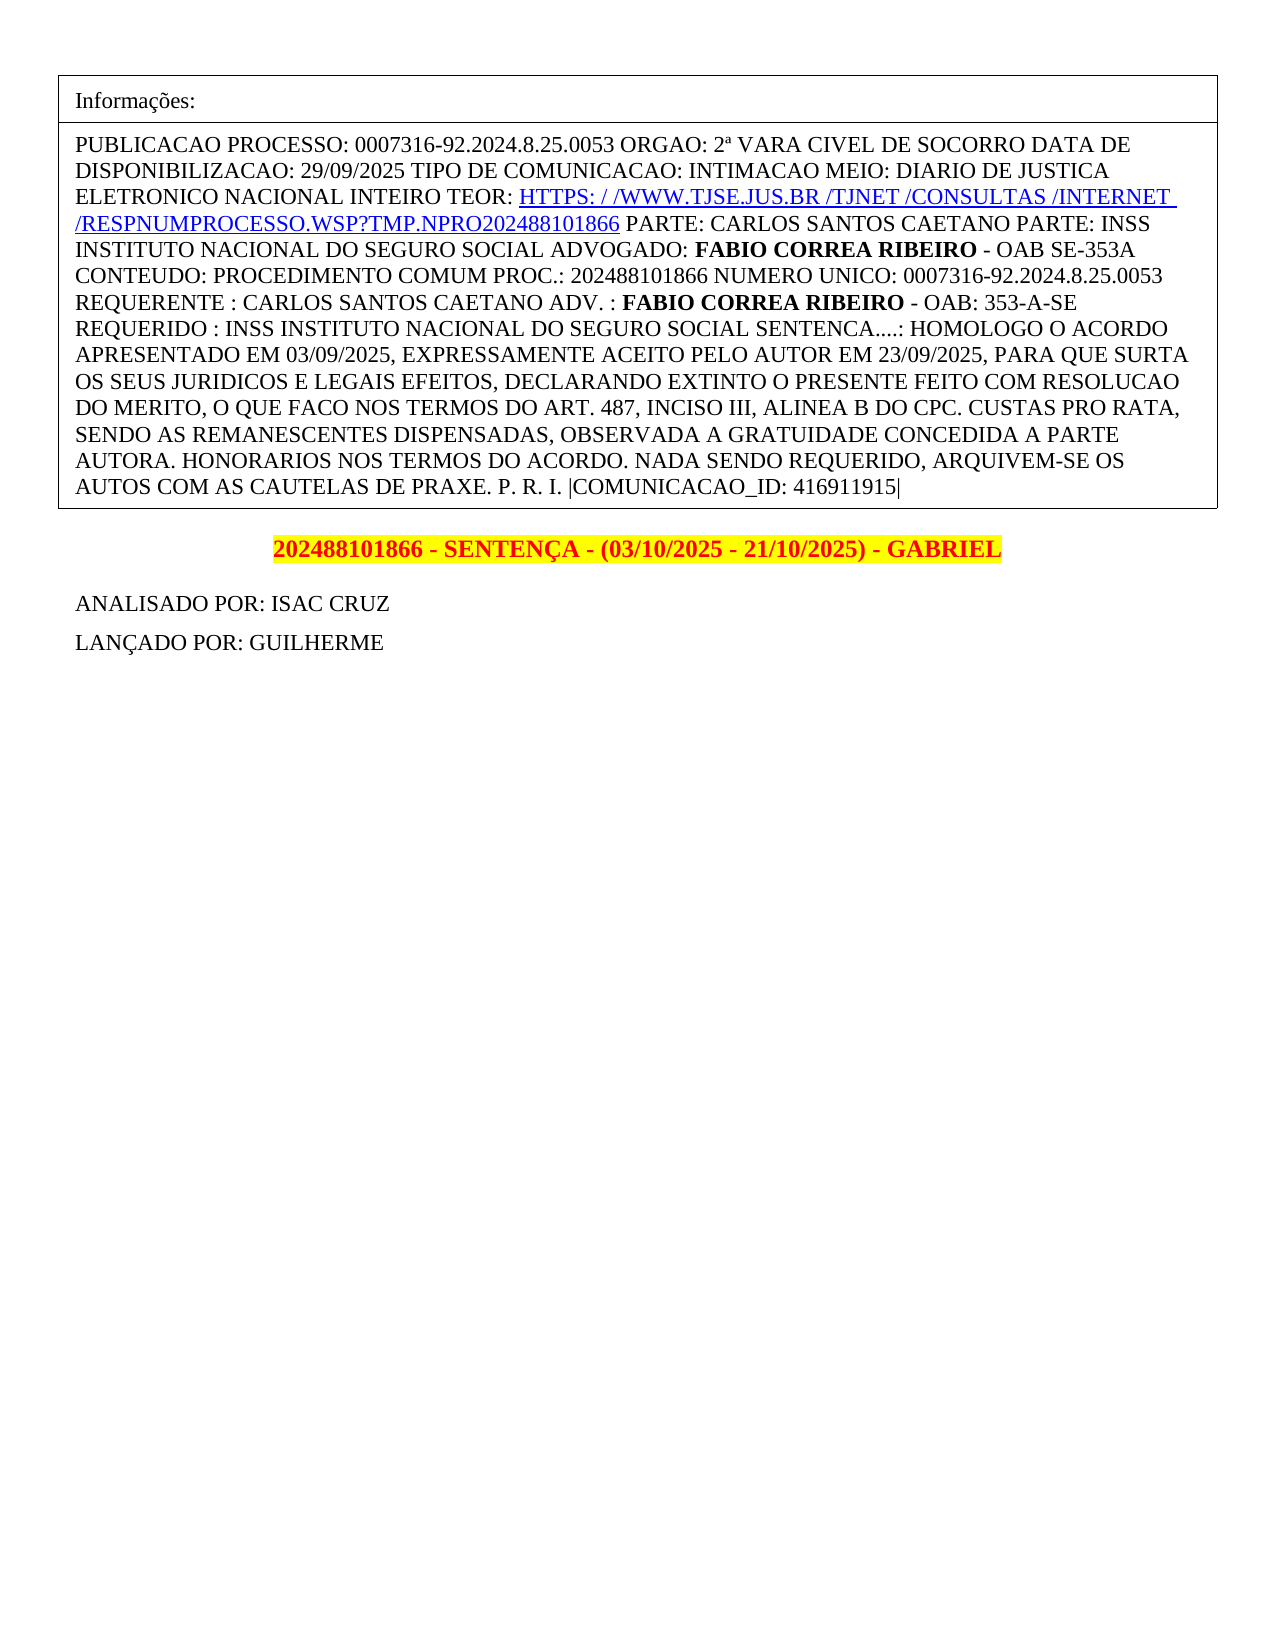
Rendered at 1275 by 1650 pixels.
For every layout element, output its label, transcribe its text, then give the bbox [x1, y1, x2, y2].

text ANALISADO POR: ISAC CRUZ [75, 590, 1200, 616]
table_cell PUBLICACAO PROCESSO: 0007316-92.2024.8.25.0053 ORGAO: 2ª VARA CIVEL DE SOCORRO DATA DE DISPONIBILIZACAO: 29/09/2025 TIPO DE COMUNICACAO: INTIMACAO MEIO: DIARIO DE JUSTICA ELETRONICO NACIONAL INTEIRO TEOR: HTTPS: / /WWW.TJSE.JUS.BR /TJNET /CONSULTAS /INTERNET /RESPNUMPROCESSO.WSP?TMP.NPRO202488101866 PARTE: CARLOS SANTOS CAETANO PARTE: INSS INSTITUTO NACIONAL DO SEGURO SOCIAL ADVOGADO: FABIO CORREA RIBEIRO - OAB SE-353A CONTEUDO: PROCEDIMENTO COMUM PROC.: 202488101866 NUMERO UNICO: 0007316-92.2024.8.25.0053 REQUERENTE : CARLOS SANTOS CAETANO ADV. : FABIO CORREA RIBEIRO - OAB: 353-A-SE REQUERIDO : INSS INSTITUTO NACIONAL DO SEGURO SOCIAL SENTENCA....: HOMOLOGO O ACORDO APRESENTADO EM 03/09/2025, EXPRESSAMENTE ACEITO PELO AUTOR EM 23/09/2025, PARA QUE SURTA OS SEUS JURIDICOS E LEGAIS EFEITOS, DECLARANDO EXTINTO O PRESENTE FEITO COM RESOLUCAO DO MERITO, O QUE FACO NOS TERMOS DO ART. 487, INCISO III, ALINEA B DO CPC. CUSTAS PRO RATA, SENDO AS REMANESCENTES DISPENSADAS, OBSERVADA A GRATUIDADE CONCEDIDA A PARTE AUTORA. HONORARIOS NOS TERMOS DO ACORDO. NADA SENDO REQUERIDO, ARQUIVEM-SE OS AUTOS COM AS CAUTELAS DE PRAXE. P. R. I. |COMUNICACAO_ID: 416911915| [59, 123, 1217, 508]
text LANÇADO POR: GUILHERME [75, 628, 1200, 655]
text 202488101866 - SENTENÇA - (03/10/2025 - 21/10/2025) - GABRIEL [75, 534, 1200, 563]
table_cell Informações: [59, 76, 1217, 122]
